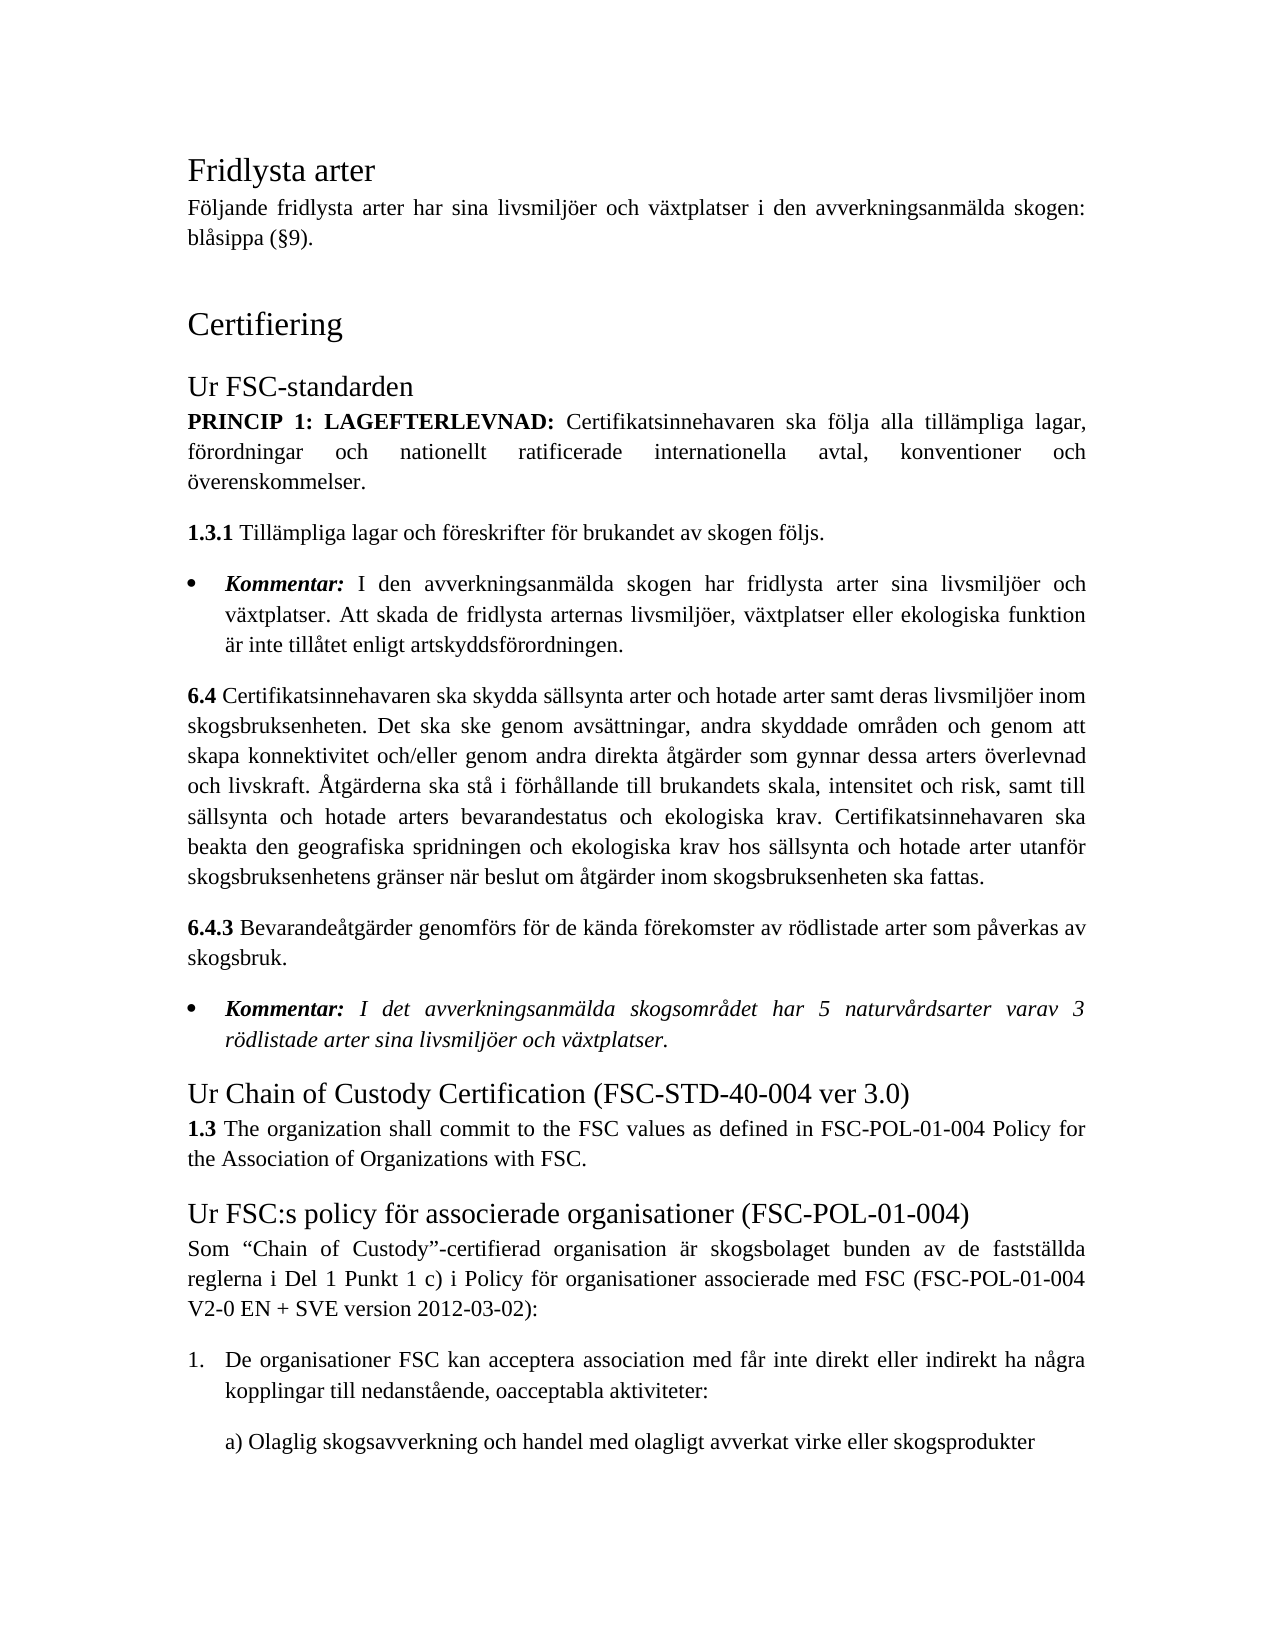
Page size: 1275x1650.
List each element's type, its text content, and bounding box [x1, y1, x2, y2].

text 1.3.1 Tillämpliga lagar och föreskrifter för brukandet av skogen följs. [187, 519, 1087, 546]
text a) Olaglig skogsavverkning och handel med olagligt avverkat virke eller skogsprodukter [225, 1428, 1087, 1454]
list Kommentar: I den avverkningsanmälda skogen har fridlysta arter sina livsmiljöer och växtplatser. Att skada de fridlysta arternas livsmiljöer, växtplatser eller ekologiska funktion är inte tillåtet enligt artskyddsförordningen. [187, 570, 1087, 657]
text 6.4 Certifikatsinnehavaren ska skydda sällsynta arter och hotade arter samt deras livsmiljöer inom skogsbruksenheten. Det ska ske genom avsättningar, andra skyddade områden och genom att skapa konnektivitet och/eller genom andra direkta åtgärder som gynnar dessa arters överlevnad och livskraft. Åtgärderna ska stå i förhållande till brukandets skala, intensitet och risk, samt till sällsynta och hotade arters bevarandestatus och ekologiska krav. Certifikatsinnehavaren ska beakta den geografiska spridningen och ekologiska krav hos sällsynta och hotade arter utanför skogsbruksenhetens gränser när beslut om åtgärder inom skogsbruksenheten ska fattas. [187, 682, 1087, 889]
subtitle Certifiering [187, 304, 1087, 343]
subtitle Fridlysta arter [187, 150, 1087, 188]
text 1.3 The organization shall commit to the FSC values as defined in FSC-POL-01-004 Policy for the Association of Organizations with FSC. [187, 1115, 1087, 1172]
text 6.4.3 Bevarandeåtgärder genomförs för de kända förekomster av rödlistade arter som påverkas av skogsbruk. [187, 914, 1087, 971]
text Följande fridlysta arter har sina livsmiljöer och växtplatser i den avverkningsanmälda skogen: blåsippa (§9). [187, 194, 1087, 251]
list De organisationer FSC kan acceptera association med får inte direkt eller indirekt ha några kopplingar till nedanstående, oacceptabla aktiviteter: [187, 1346, 1087, 1403]
subtitle Ur FSC-standarden [187, 369, 1087, 403]
subtitle Ur Chain of Custody Certification (FSC-STD-40-004 ver 3.0) [187, 1077, 1087, 1110]
text PRINCIP 1: LAGEFTERLEVNAD: Certifikatsinnehavaren ska följa alla tillämpliga lagar, förordningar och nationellt ratificerade internationella avtal, konventioner och överenskommelser. [187, 408, 1087, 495]
list Kommentar: I det avverkningsanmälda skogsområdet har 5 naturvårdsarter varav 3 rödlistade arter sina livsmiljöer och växtplatser. [187, 995, 1087, 1052]
subtitle Ur FSC:s policy för associerade organisationer (FSC-POL-01-004) [187, 1196, 1087, 1230]
